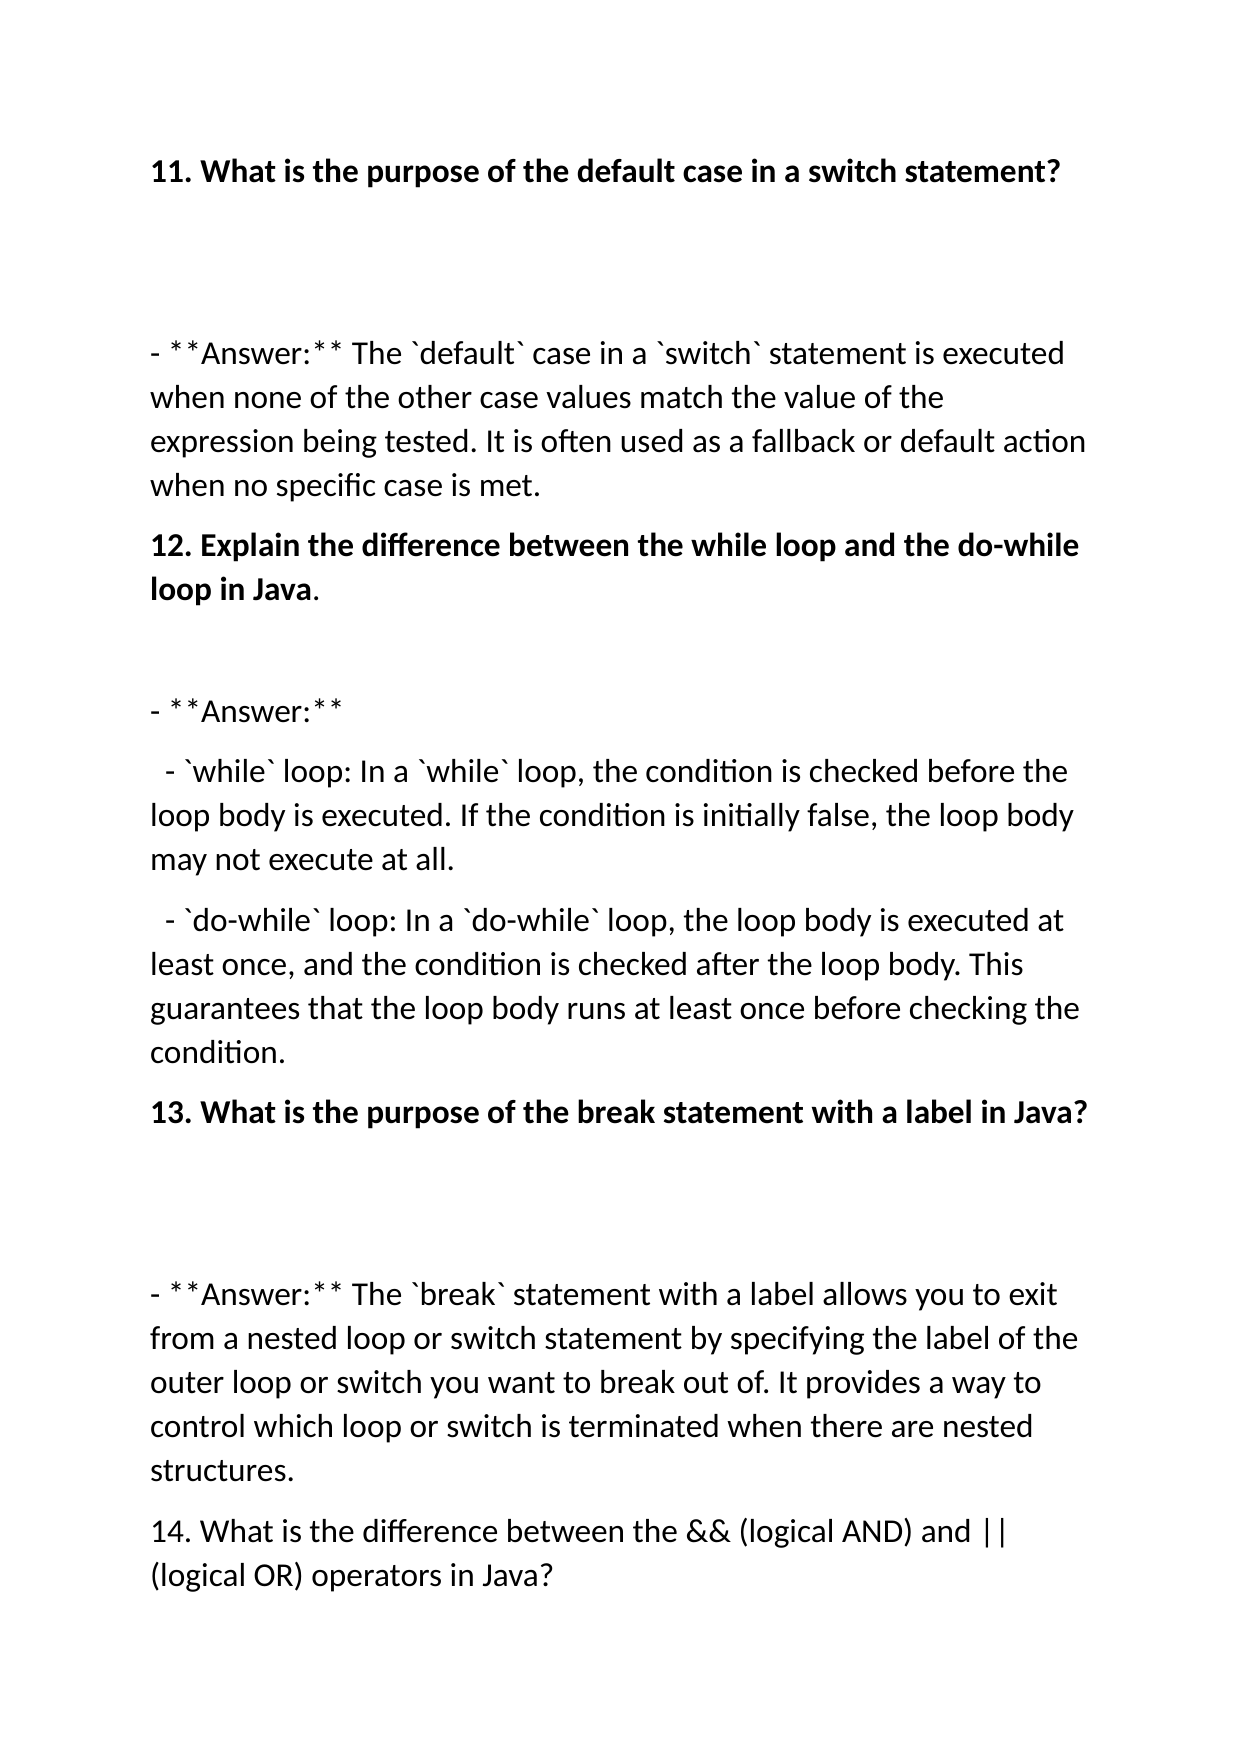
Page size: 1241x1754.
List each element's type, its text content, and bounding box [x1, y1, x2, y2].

text - `do-while` loop: In a `do-while` loop, the loop body is executed at least once, and the condition is checked after the loop body. This guarantees that the loop body runs at least once before checking the condition. [150, 899, 1090, 1071]
text - **Answer:** [150, 689, 1090, 730]
text 13. What is the purpose of the break statement with a label in Java? [150, 1091, 1090, 1132]
text - **Answer:** The `break` statement with a label allows you to exit from a nested loop or switch statement by specifying the label of the outer loop or switch you want to break out of. It provides a way to control which loop or switch is terminated when there are nested structures. [150, 1273, 1090, 1490]
text - **Answer:** The `default` case in a `switch` statement is executed when none of the other case values match the value of the expression being tested. It is often used as a fallback or default action when no specific case is met. [150, 332, 1090, 504]
text 11. What is the purpose of the default case in a switch statement? [150, 150, 1090, 191]
text 12. Explain the difference between the while loop and the do-while loop in Java. [150, 524, 1090, 609]
text - `while` loop: In a `while` loop, the condition is checked before the loop body is executed. If the condition is initially false, the loop body may not execute at all. [150, 750, 1090, 879]
text 14. What is the difference between the && (logical AND) and || (logical OR) operators in Java? [150, 1509, 1090, 1594]
